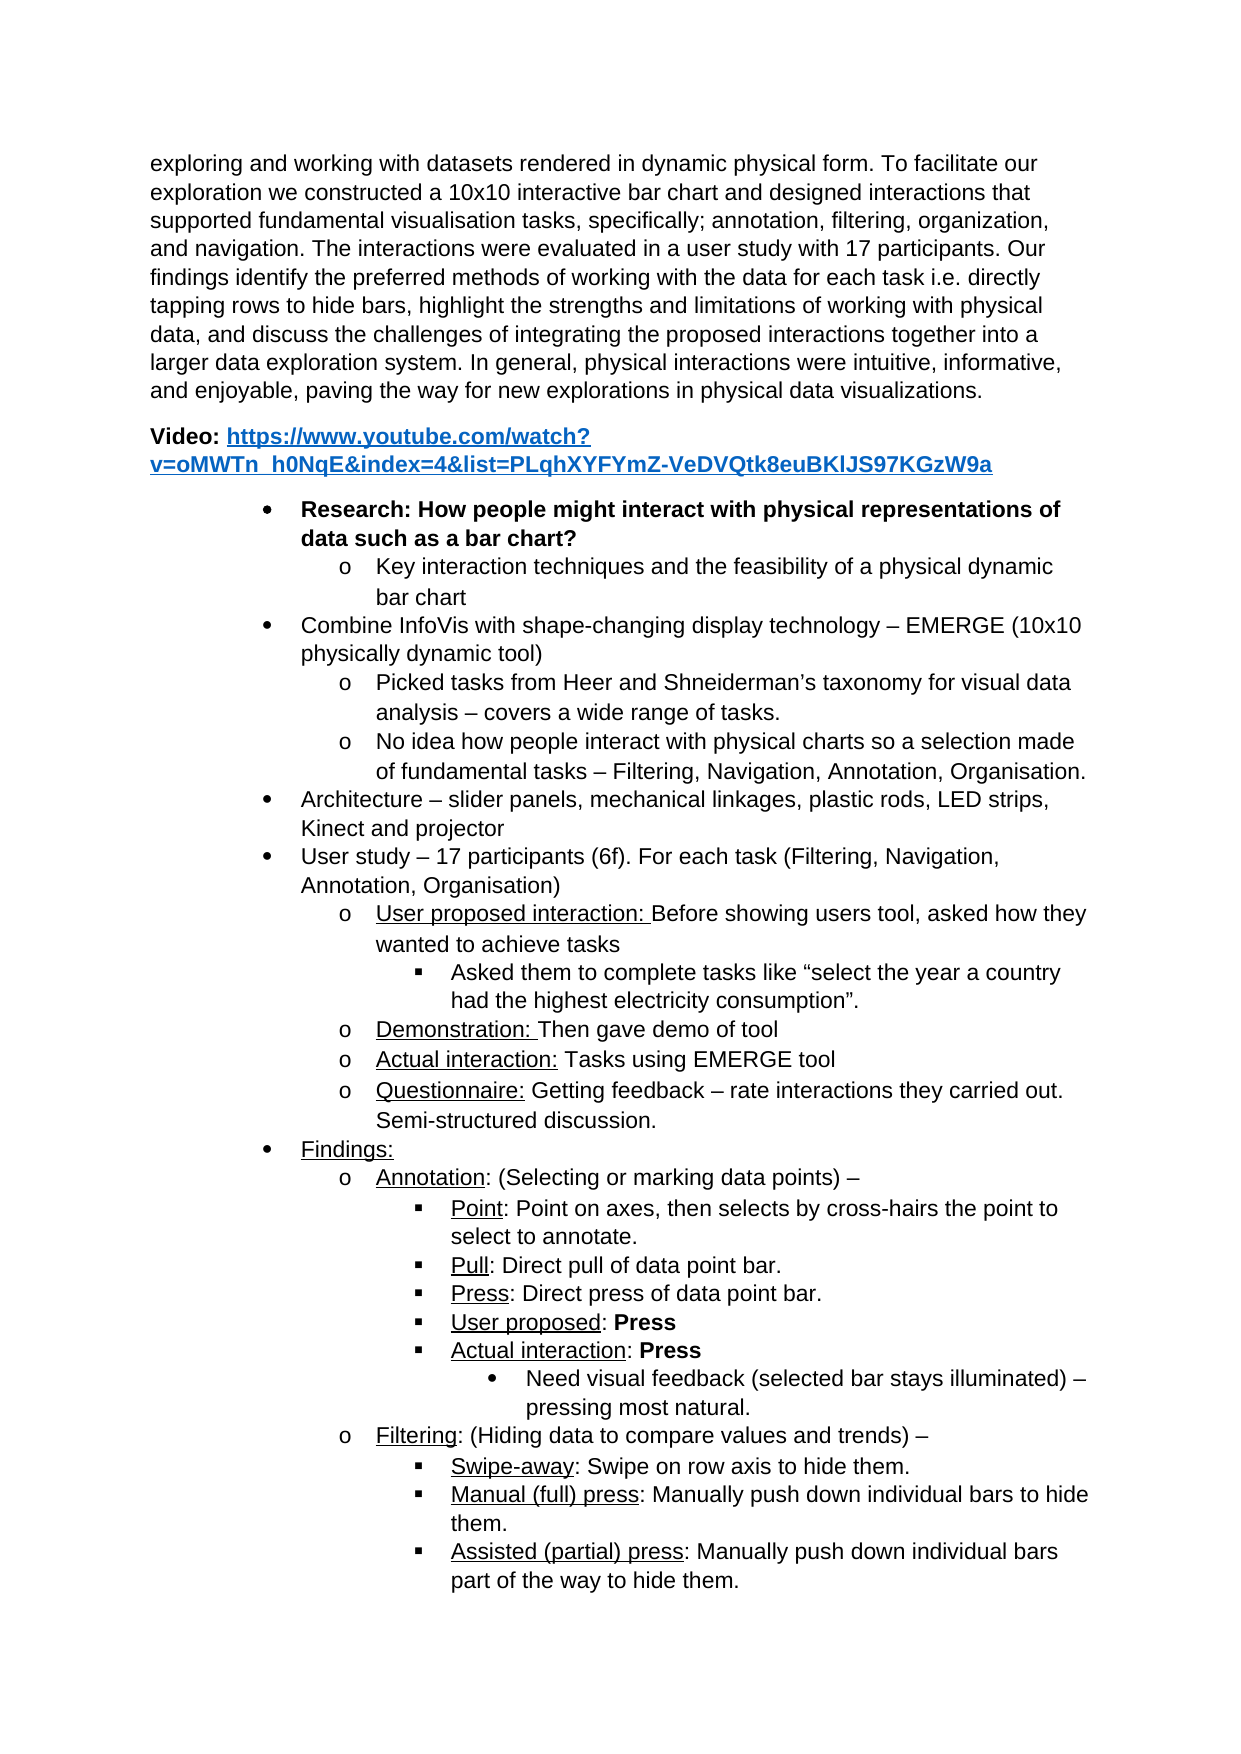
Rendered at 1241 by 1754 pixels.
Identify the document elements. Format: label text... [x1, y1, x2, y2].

list Actual interaction: Tasks using EMERGE tool [338, 1046, 1090, 1075]
list Filtering: (Hiding data to compare values and trends) – [338, 1422, 1090, 1451]
list Annotation: (Selecting or marking data points) – [338, 1164, 1090, 1193]
list No idea how people interact with physical charts so a selection made of fundamental tasks – Filtering, Navigation, Annotation, Organisation. [338, 728, 1090, 784]
list Picked tasks from Heer and Shneiderman’s taxonomy for visual data analysis – covers a wide range of tasks. [338, 669, 1090, 726]
list Findings: [263, 1136, 1090, 1162]
list Need visual feedback (selected bar stays illuminated) – pressing most natural. [488, 1365, 1090, 1420]
list Key interaction techniques and the feasibility of a physical dynamic bar chart [338, 553, 1090, 610]
list Combine InfoVis with shape-changing display technology – EMERGE (10x10 physically dynamic tool) [263, 612, 1090, 667]
list Actual interaction: Press [413, 1337, 1090, 1363]
list Research: How people might interact with physical representations of data such as a bar chart? [263, 496, 1090, 551]
list Architecture – slider panels, mechanical linkages, plastic rods, LED strips, Kinect and projector [263, 786, 1090, 841]
list Asked them to complete tasks like “select the year a country had the highest electricity consumption”. [413, 959, 1090, 1014]
list User proposed: Press [413, 1308, 1090, 1335]
list Pull: Direct pull of data point bar. [413, 1252, 1090, 1278]
list User proposed interaction: Before showing users tool, asked how they wanted to achieve tasks [338, 900, 1090, 957]
text Video: https://www.youtube.com/watch?v=oMWTn_h0NqE&index=4&list=PLqhXYFYmZ-VeDVQtk8euBKlJS97KGzW9a [150, 423, 1090, 477]
list Point: Point on axes, then selects by cross-hairs the point to select to annotate. [413, 1195, 1090, 1249]
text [150, 150, 1090, 404]
list User study – 17 participants (6f). For each task (Filtering, Navigation, Annotation, Organisation) [263, 843, 1090, 898]
list Assisted (partial) press: Manually push down individual bars part of the way to hide them. [413, 1538, 1090, 1593]
list Demonstration: Then gave demo of tool [338, 1016, 1090, 1044]
list Manual (full) press: Manually push down individual bars to hide them. [413, 1481, 1090, 1536]
list Swipe-away: Swipe on row axis to hide them. [413, 1453, 1090, 1479]
list Questionnaire: Getting feedback – rate interactions they carried out. Semi-structured discussion. [338, 1077, 1090, 1134]
list Press: Direct press of data point bar. [413, 1280, 1090, 1306]
